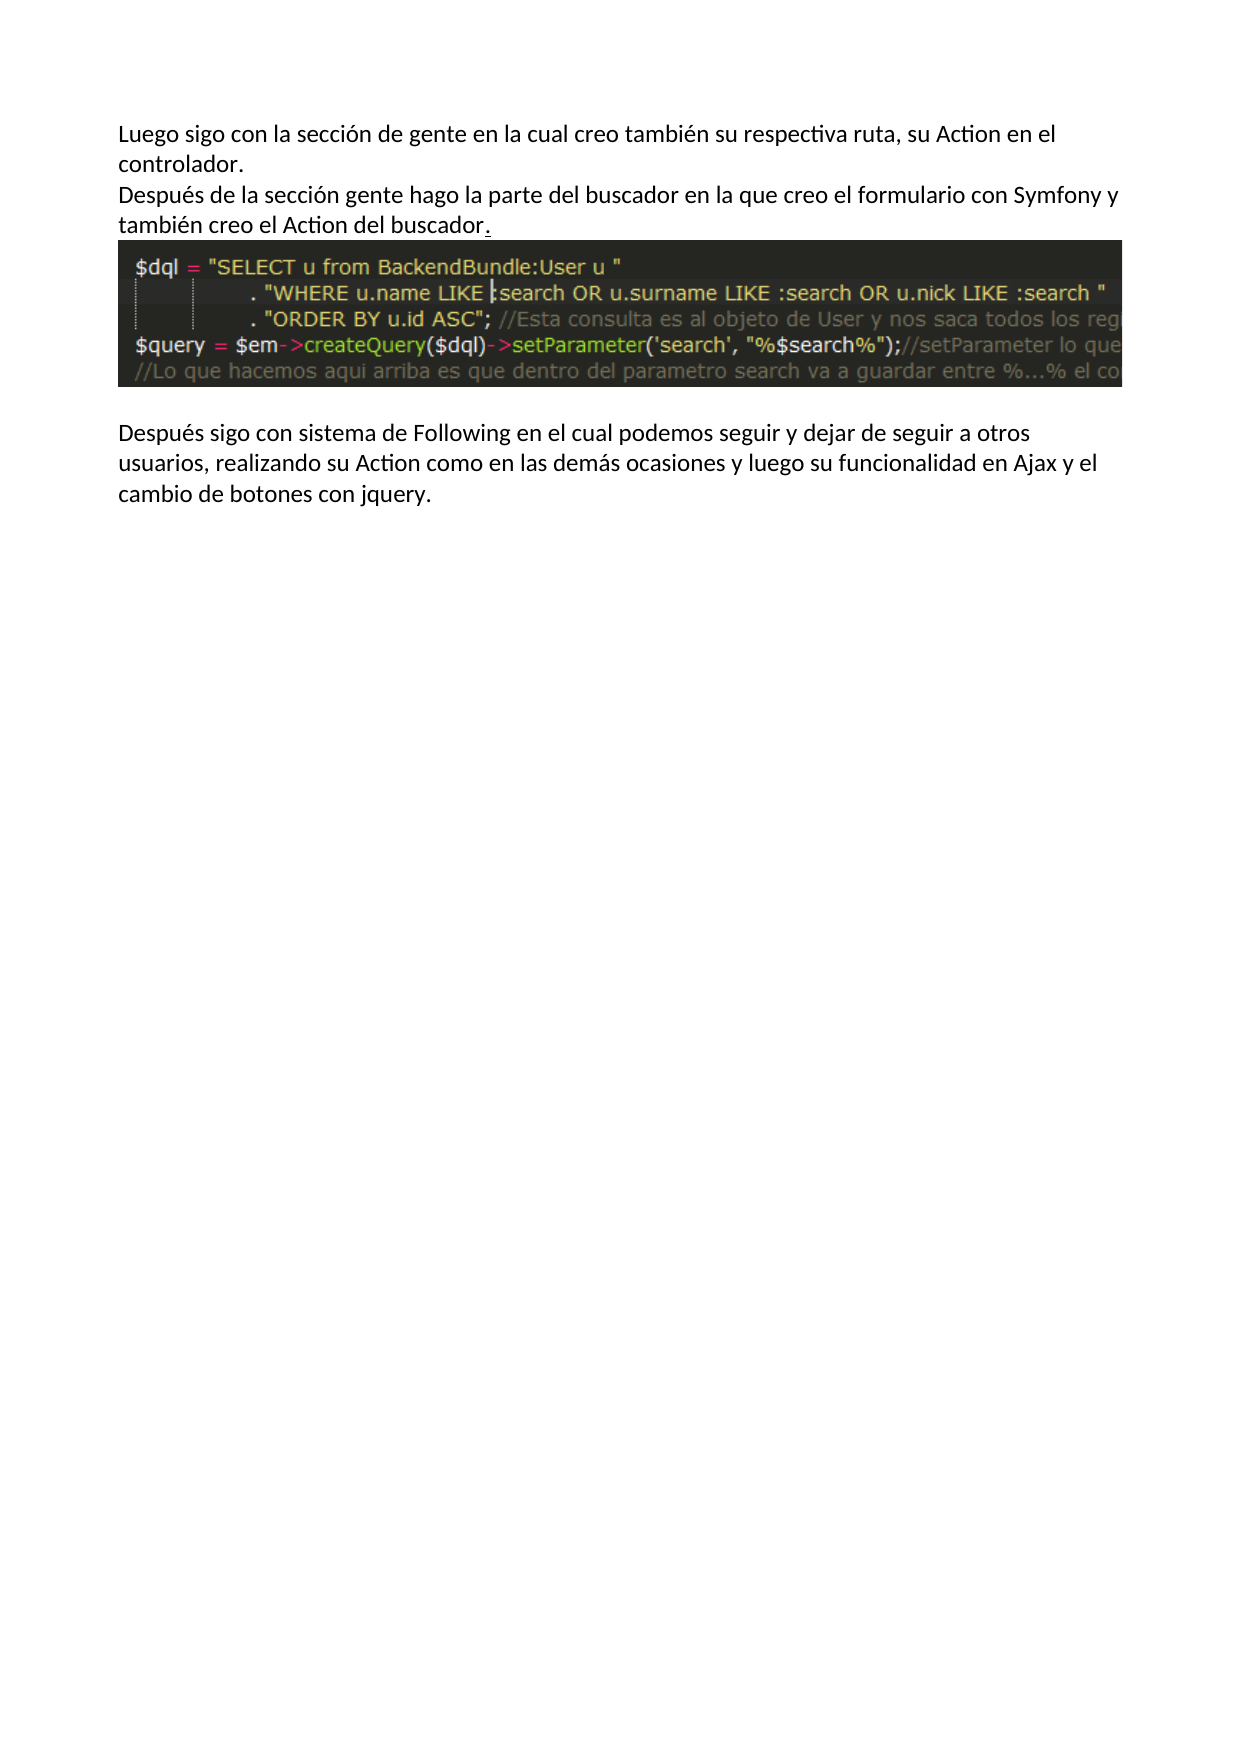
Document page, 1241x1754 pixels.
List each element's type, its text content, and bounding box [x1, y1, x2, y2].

text Después sigo con sistema de Following en el cual podemos seguir y dejar de seguir a otros usuarios, realizando su Action como en las demás ocasiones y luego su funcionalidad en Ajax y el cambio de botones con jquery. [118, 417, 1122, 508]
text Luego sigo con la sección de gente en la cual creo también su respectiva ruta, su Action en el controlador. [118, 118, 1122, 179]
picture [118, 240, 1123, 387]
text Después de la sección gente hago la parte del buscador en la que creo el formulario con Symfony y también creo el Action del buscador. [118, 179, 1122, 240]
